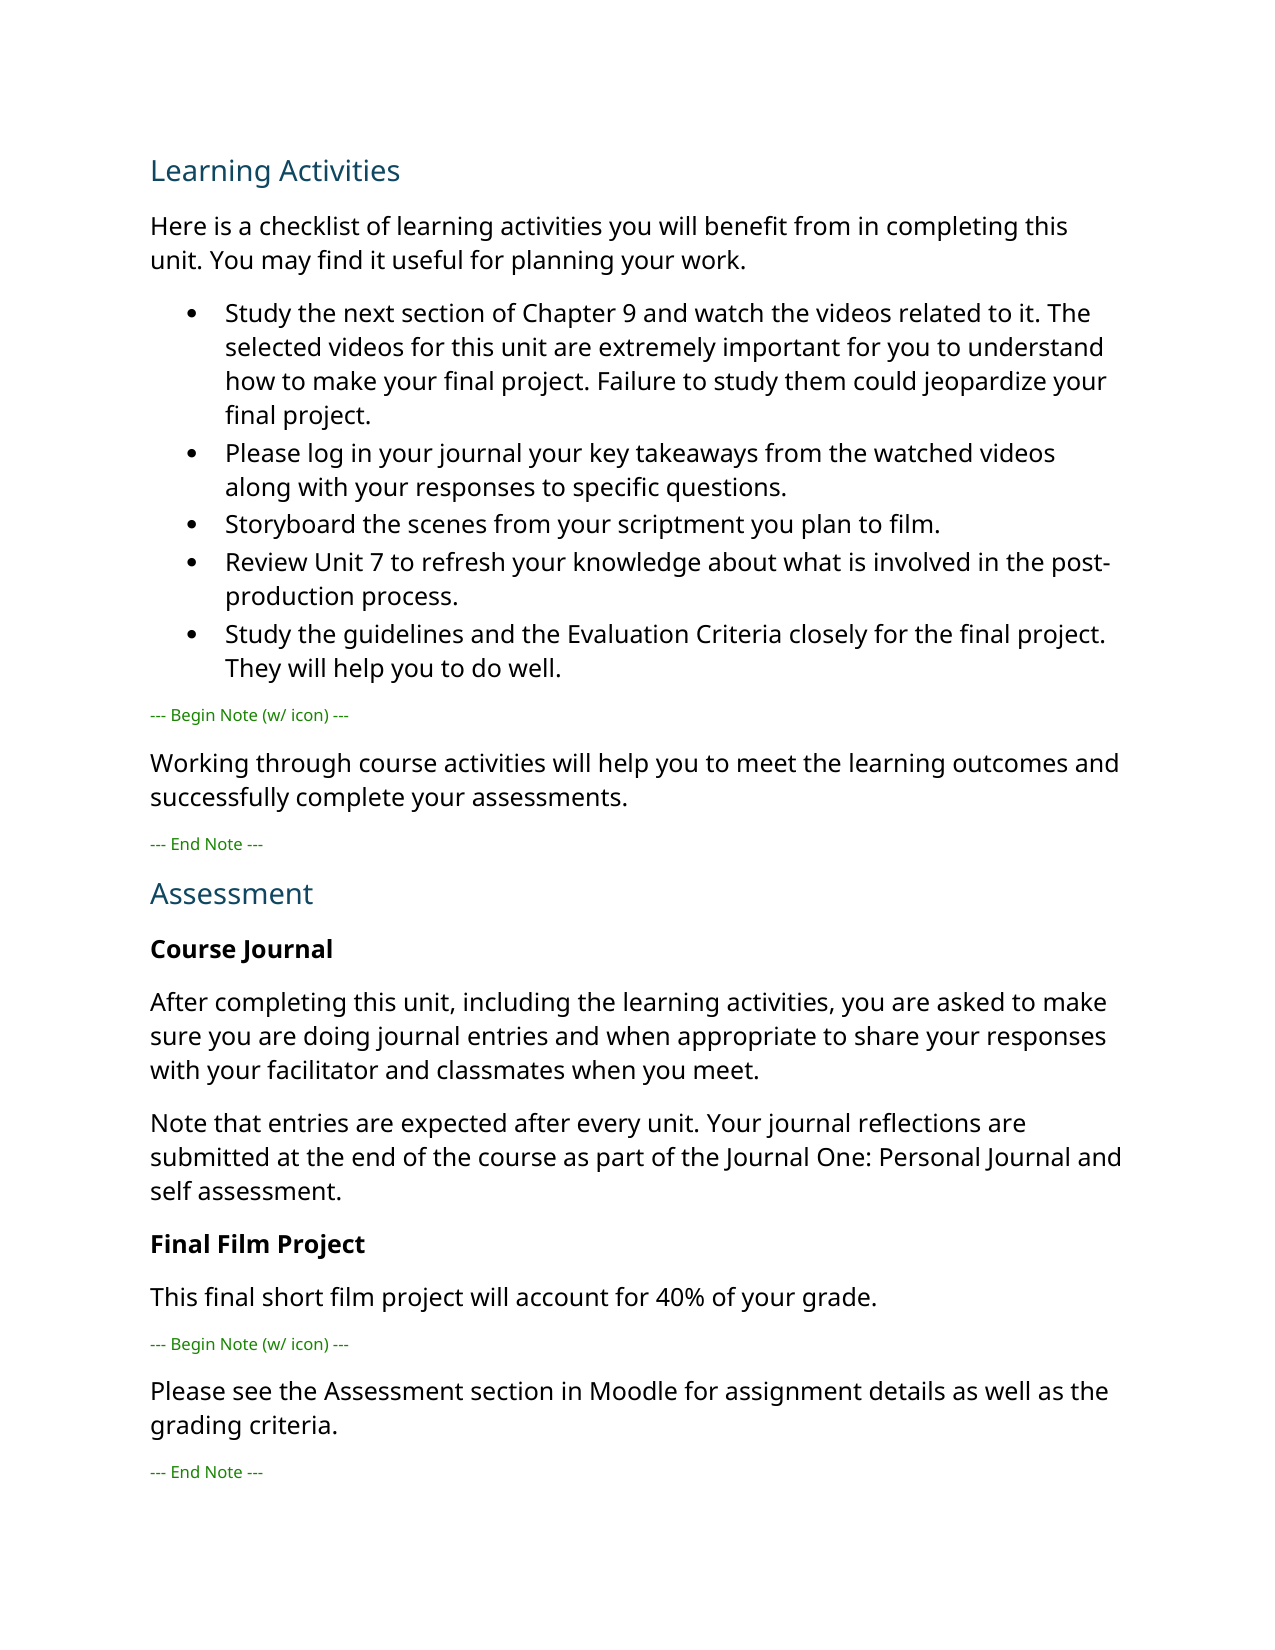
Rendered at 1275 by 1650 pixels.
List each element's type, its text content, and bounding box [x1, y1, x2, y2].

text Course Journal [150, 932, 1125, 966]
list Study the guidelines and the Evaluation Criteria closely for the final project. They will help you to do well. [187, 617, 1125, 685]
subtitle Learning Activities [150, 150, 1125, 190]
text --- Begin Note (w/ icon) --- [150, 704, 1125, 726]
text --- End Note --- [150, 832, 1125, 855]
list Storyboard the scenes from your scriptment you plan to film. [187, 507, 1125, 541]
subtitle Assessment [150, 873, 1125, 913]
list Review Unit 7 to refresh your knowledge about what is involved in the post-production process. [187, 545, 1125, 613]
text Final Film Project [150, 1227, 1125, 1261]
text This final short film project will account for 40% of your grade. [150, 1279, 1125, 1313]
text Working through course activities will help you to meet the learning outcomes and successfully complete your assessments. [150, 745, 1125, 813]
list Study the next section of Chapter 9 and watch the videos related to it. The selected videos for this unit are extremely important for you to understand how to make your final project. Failure to study them could jeopardize your final project. [187, 295, 1125, 432]
text After completing this unit, including the learning activities, you are asked to make sure you are doing journal entries and when appropriate to share your responses with your facilitator and classmates when you meet. [150, 985, 1125, 1087]
list Please log in your journal your key takeaways from the watched videos along with your responses to specific questions. [187, 435, 1125, 503]
text Note that entries are expected after every unit. Your journal reflections are submitted at the end of the course as part of the Journal One: Personal Journal and self assessment. [150, 1106, 1125, 1208]
text --- Begin Note (w/ icon) --- [150, 1332, 1125, 1355]
text Here is a checklist of learning activities you will benefit from in completing this unit. You may find it useful for planning your work. [150, 208, 1125, 277]
text --- End Note --- [150, 1461, 1125, 1483]
text Please see the Assessment section in Moodle for assignment details as well as the grading criteria. [150, 1374, 1125, 1442]
